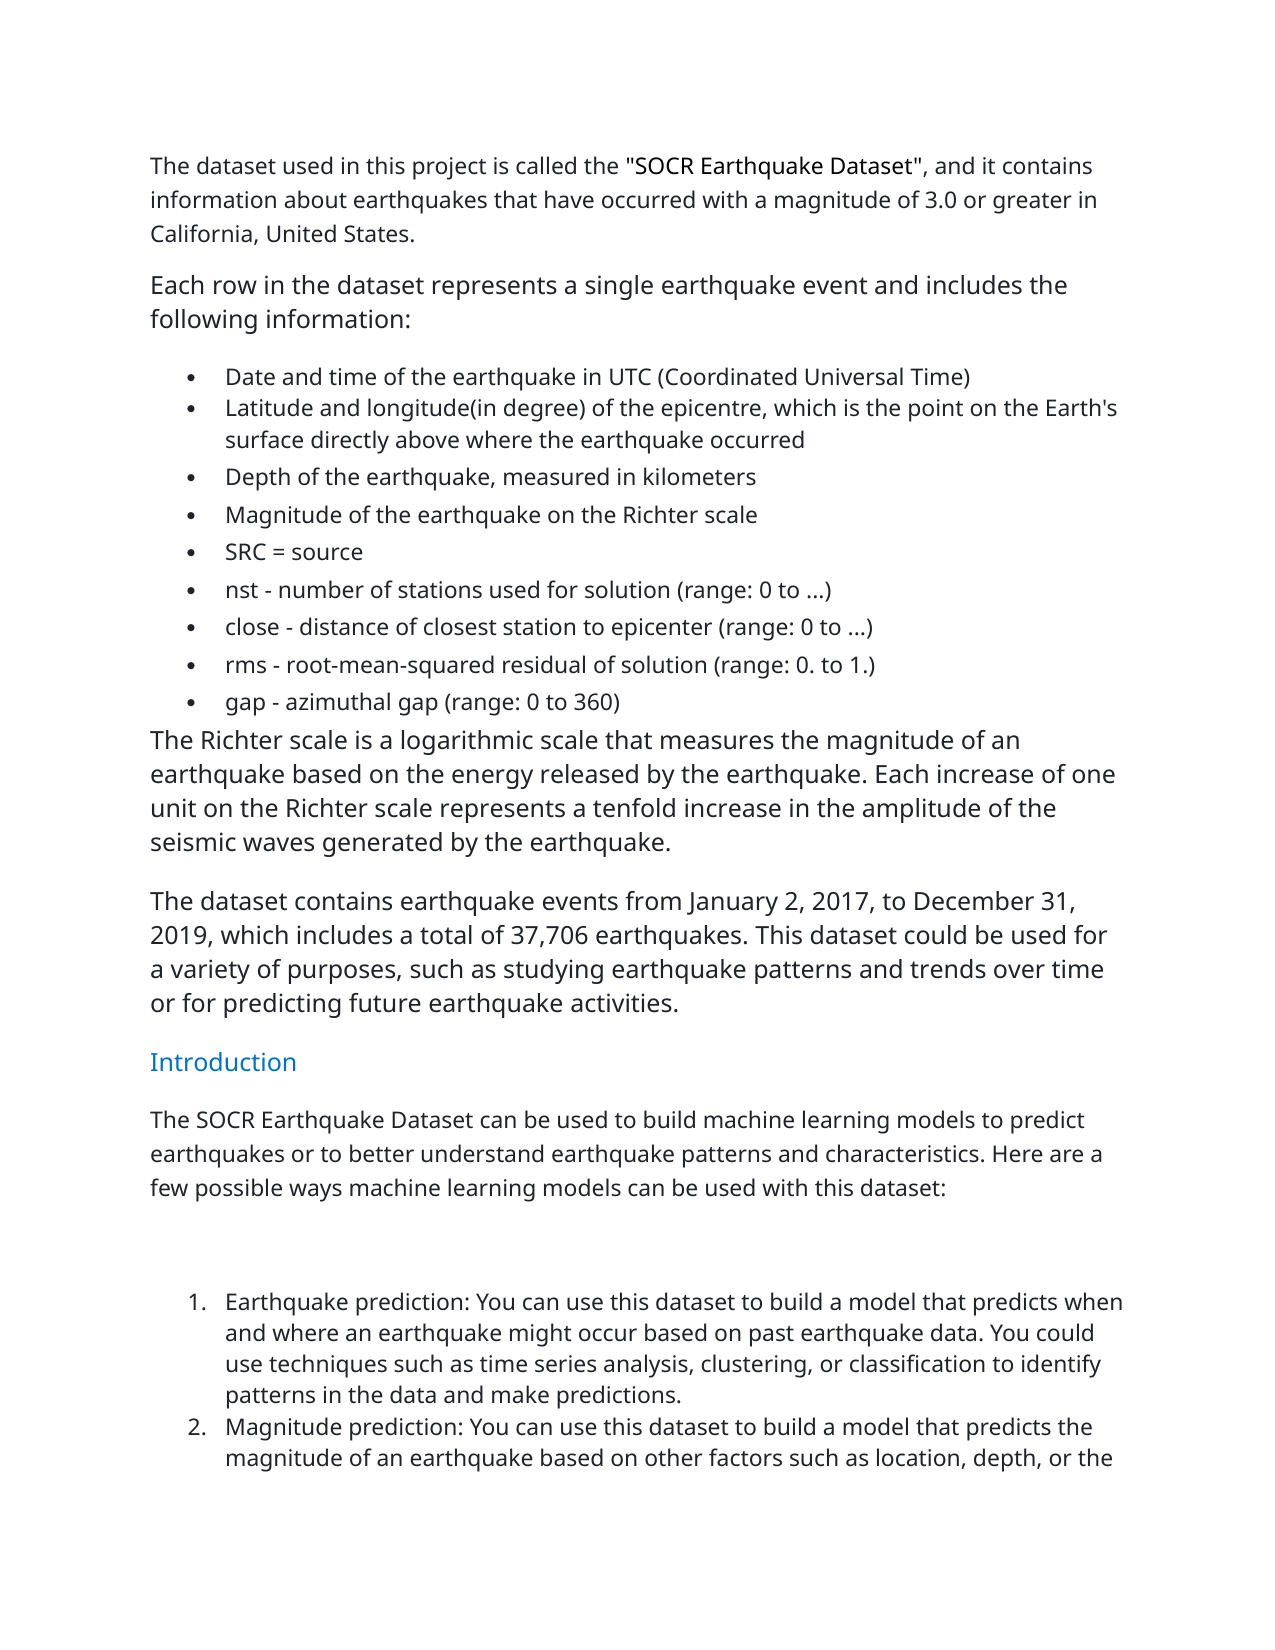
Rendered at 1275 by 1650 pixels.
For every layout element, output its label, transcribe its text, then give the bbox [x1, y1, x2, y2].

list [187, 1411, 1125, 1473]
text Introduction [150, 1045, 1125, 1079]
list Magnitude of the earthquake on the Richter scale [187, 498, 1125, 530]
text The Richter scale is a logarithmic scale that measures the magnitude of an earthquake based on the energy released by the earthquake. Each increase of one unit on the Richter scale represents a tenfold increase in the amplitude of the seismic waves generated by the earthquake. [150, 722, 1125, 859]
text The dataset used in this project is called the "SOCR Earthquake Dataset", and it contains information about earthquakes that have occurred with a magnitude of 3.0 or greater in California, United States. [150, 150, 1125, 249]
list Earthquake prediction: You can use this dataset to build a model that predicts when and where an earthquake might occur based on past earthquake data. You could use techniques such as time series analysis, clustering, or classification to identify patterns in the data and make predictions. [187, 1286, 1125, 1411]
list Latitude and longitude(in degree) of the epicentre, which is the point on the Earth's surface directly above where the earthquake occurred [187, 392, 1125, 455]
text The SOCR Earthquake Dataset can be used to build machine learning models to predict earthquakes or to better understand earthquake patterns and characteristics. Here are a few possible ways machine learning models can be used with this dataset: [150, 1104, 1125, 1267]
list rms - root-mean-squared residual of solution (range: 0. to 1.) [187, 648, 1125, 680]
text The dataset contains earthquake events from January 2, 2017, to December 31, 2019, which includes a total of 37,706 earthquakes. This dataset could be used for a variety of purposes, such as studying earthquake patterns and trends over time or for predicting future earthquake activities. [150, 884, 1125, 1020]
list Date and time of the earthquake in UTC (Coordinated Universal Time) [187, 361, 1125, 392]
list SRC = source [187, 536, 1125, 567]
text Each row in the dataset represents a single earthquake event and includes the following information: [150, 268, 1125, 336]
list gap - azimuthal gap (range: 0 to 360) [187, 686, 1125, 717]
list close - distance of closest station to epicenter (range: 0 to ...) [187, 611, 1125, 642]
list Depth of the earthquake, measured in kilometers [187, 461, 1125, 492]
list nst - number of stations used for solution (range: 0 to ...) [187, 573, 1125, 605]
